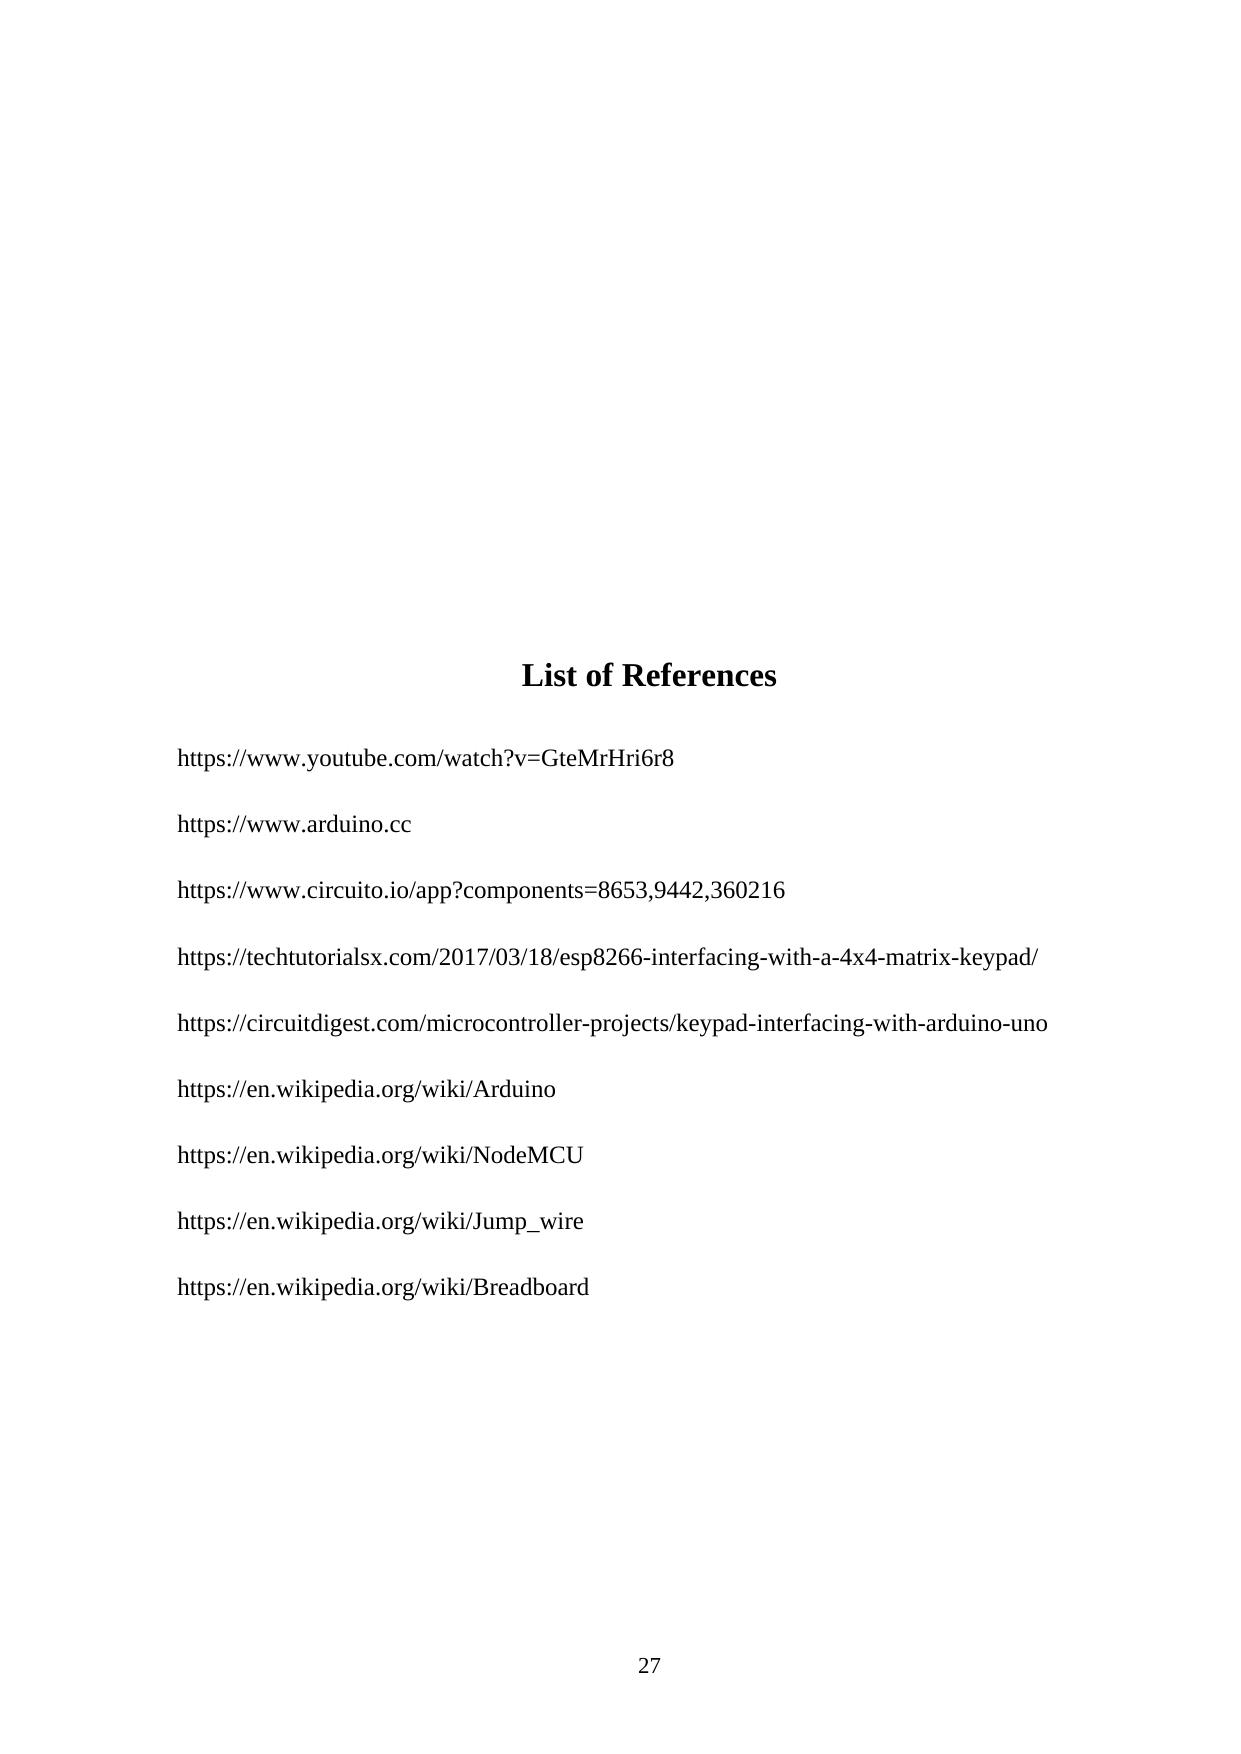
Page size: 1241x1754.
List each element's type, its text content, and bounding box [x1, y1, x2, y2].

text https://techtutorialsx.com/2017/03/18/esp8266-interfacing-with-a-4x4-matrix-keypad/ [177, 942, 1122, 970]
text https://www.circuito.io/app?components=8653,9442,360216 [177, 876, 1122, 904]
text https://en.wikipedia.org/wiki/Breadboard [177, 1272, 1122, 1301]
text https://www.youtube.com/watch?v=GteMrHri6r8 [177, 743, 1122, 772]
text https://circuitdigest.com/microcontroller-projects/keypad-interfacing-with-arduino-uno [177, 1008, 1122, 1036]
text https://www.arduino.cc [177, 809, 1122, 838]
text https://en.wikipedia.org/wiki/Arduino [177, 1074, 1122, 1102]
text List of References [177, 655, 1122, 694]
text https://en.wikipedia.org/wiki/NodeMCU [177, 1140, 1122, 1168]
text https://en.wikipedia.org/wiki/Jump_wire [177, 1206, 1122, 1234]
